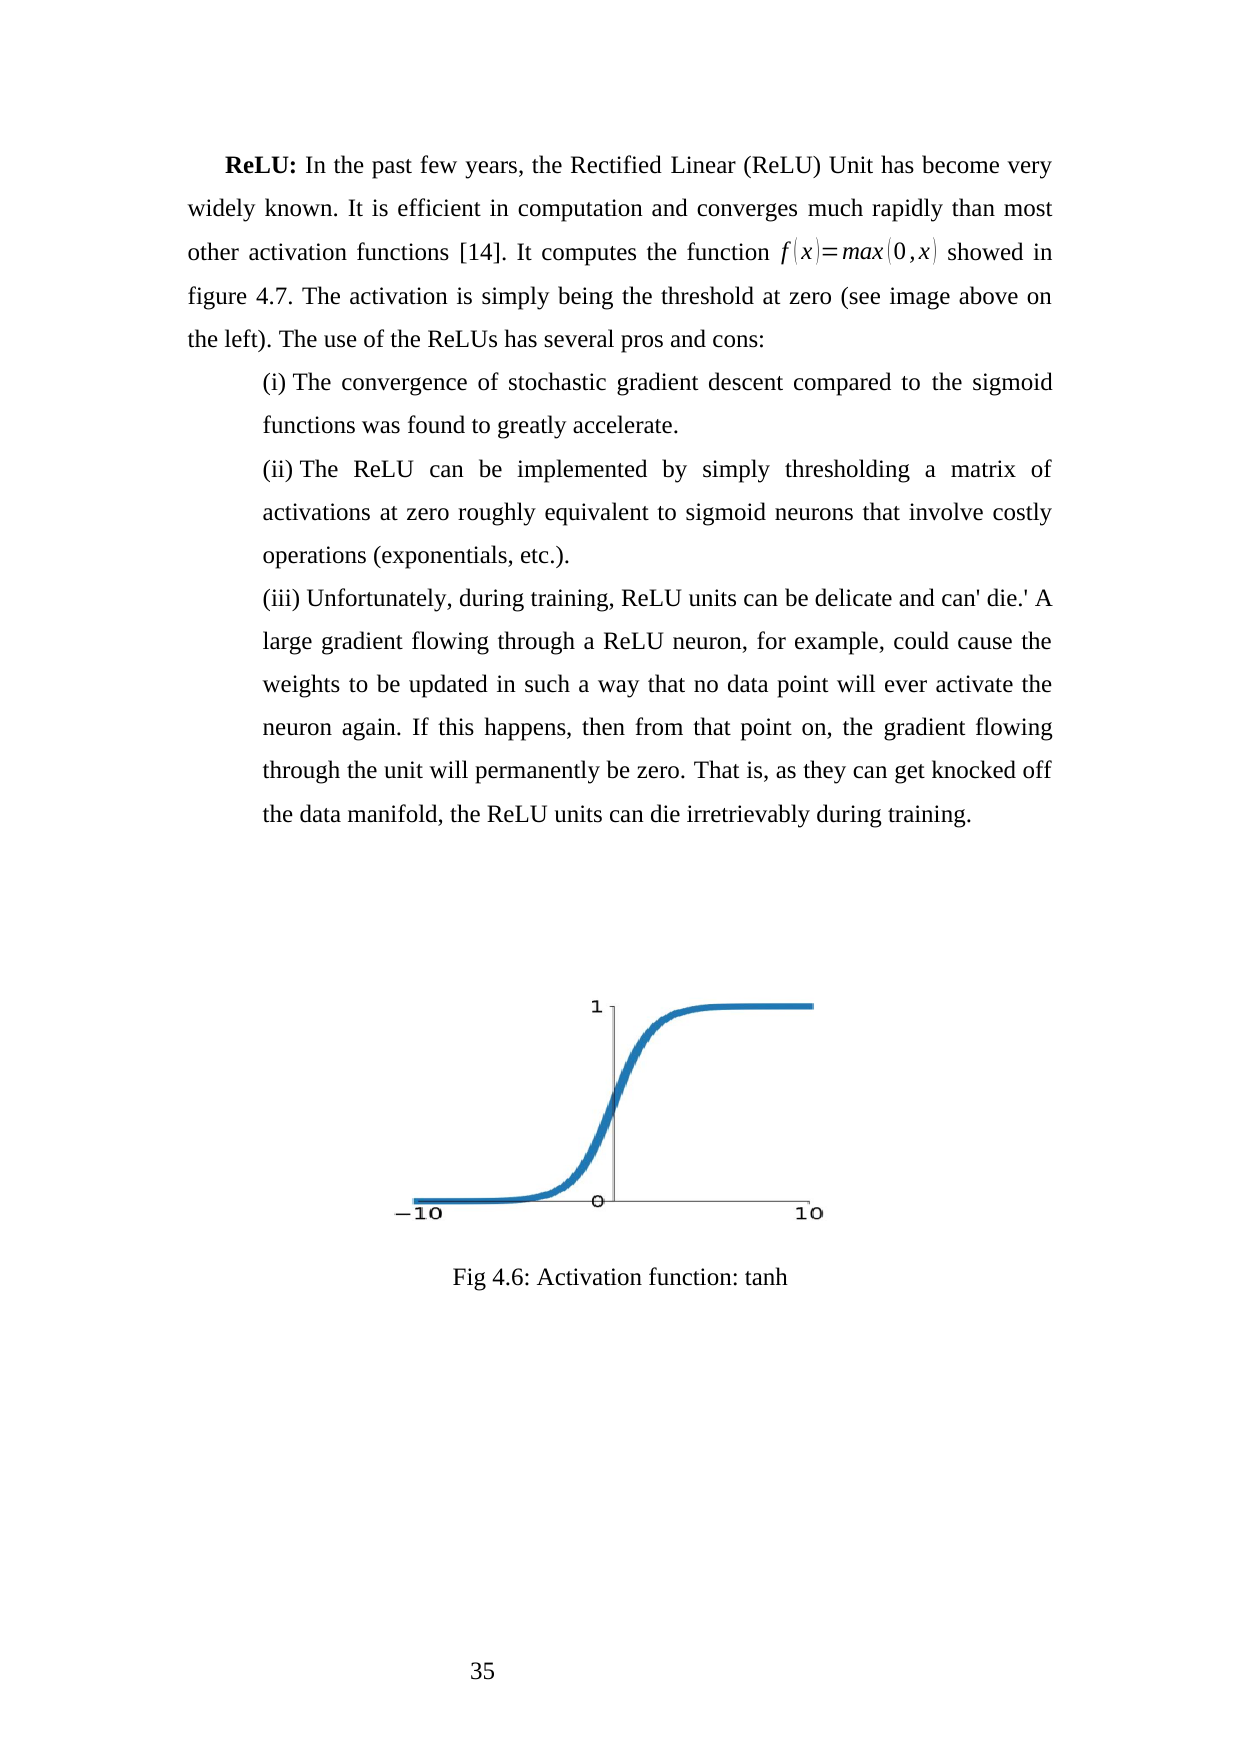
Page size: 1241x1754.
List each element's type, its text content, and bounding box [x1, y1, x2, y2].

picture [338, 971, 902, 1250]
list The convergence of stochastic gradient descent compared to the sigmoid functions was found to greatly accelerate. [262, 367, 1053, 439]
list The ReLU can be implemented by simply thresholding a matrix of activations at zero roughly equivalent to sigmoid neurons that involve costly operations (exponentials, etc.). [262, 454, 1053, 569]
list ReLU: In the past few years, the Rectified Linear (ReLU) Unit has become very widely known. It is efficient in computation and converges much rapidly than most other activation functions [14]. It computes the function showed in figure 4.7. The activation is simply being the threshold at zero (see image above on the left). The use of the ReLUs has several pros and cons: [187, 150, 1053, 353]
text Fig 4.6: Activation function: tanh [187, 1262, 1053, 1291]
list Unfortunately, during training, ReLU units can be delicate and can' die.' A large gradient flowing through a ReLU neuron, for example, could cause the weights to be updated in such a way that no data point will ever activate the neuron again. If this happens, then from that point on, the gradient flowing through the unit will permanently be zero. That is, as they can get knocked off the data manifold, the ReLU units can die irretrievably during training. [262, 583, 1053, 827]
